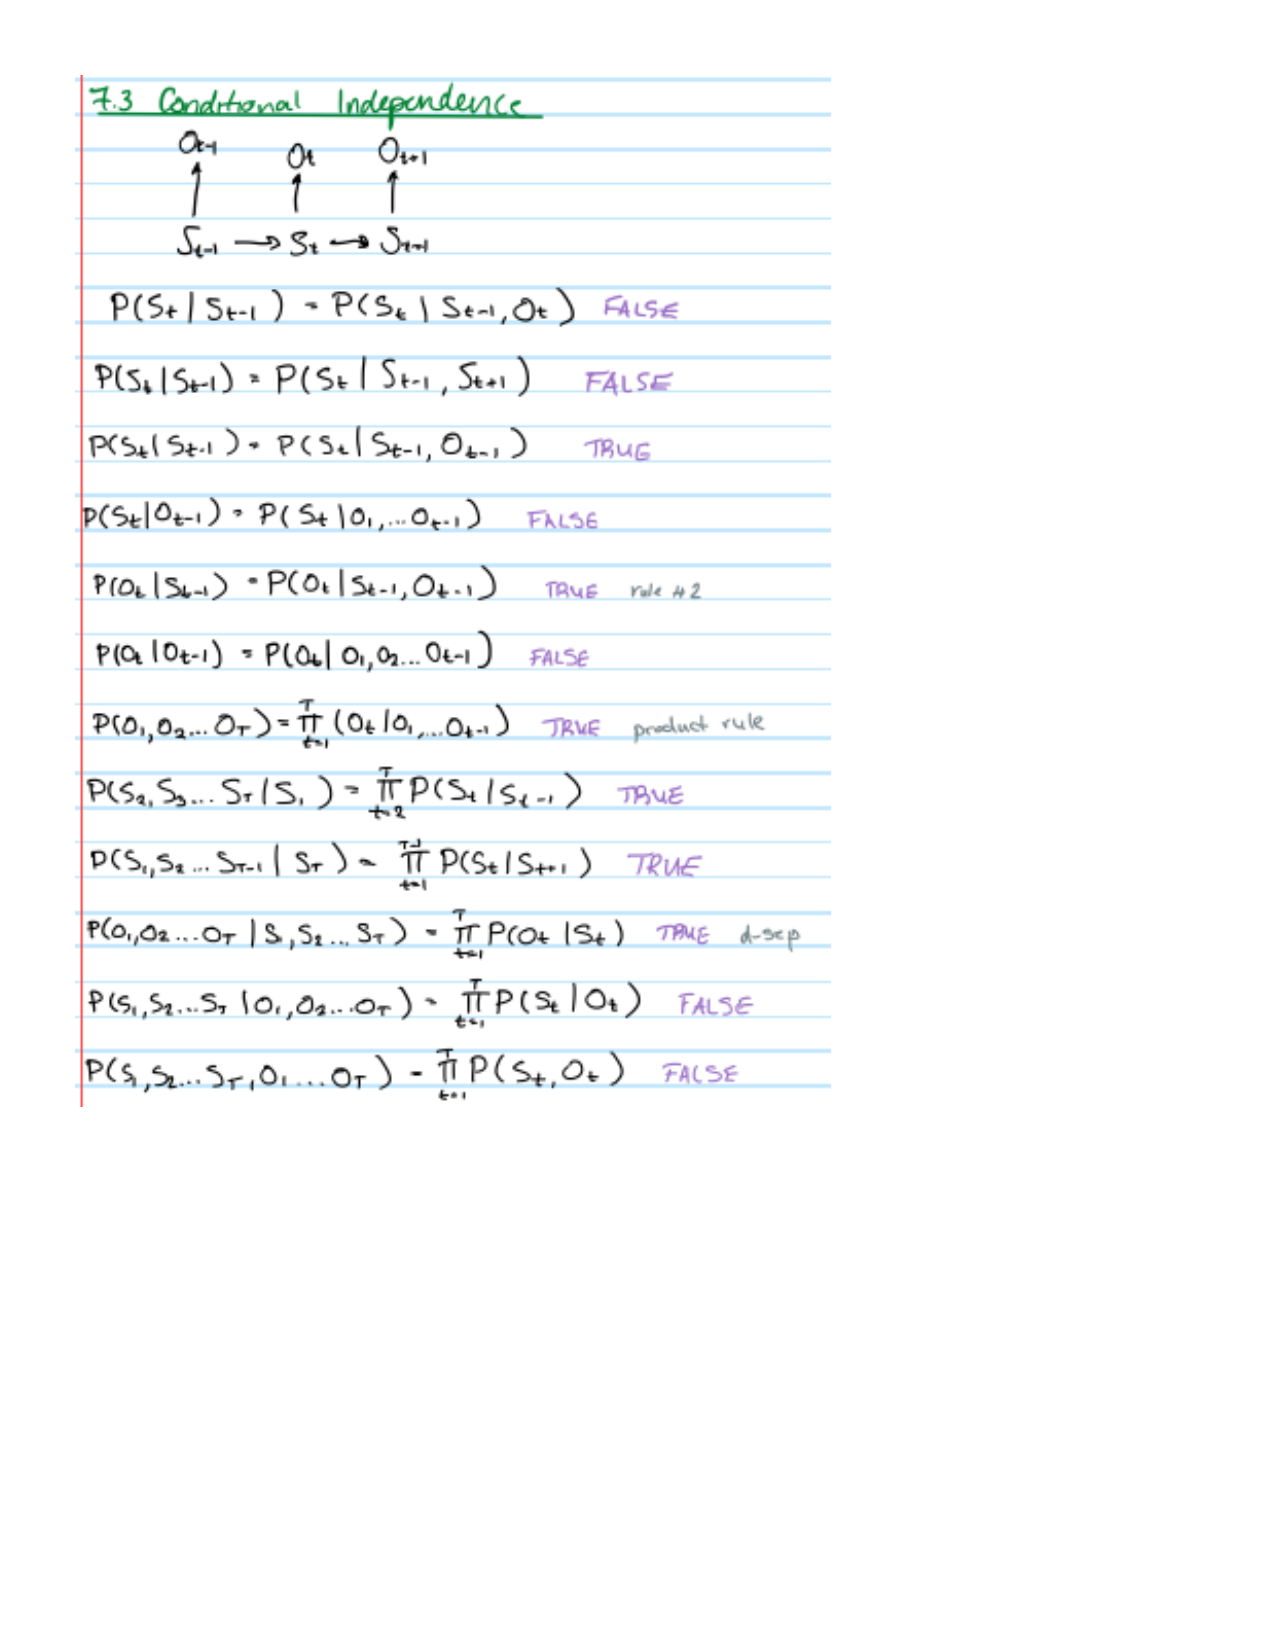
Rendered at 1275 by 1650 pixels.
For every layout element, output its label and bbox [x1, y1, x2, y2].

picture [75, 75, 832, 1107]
